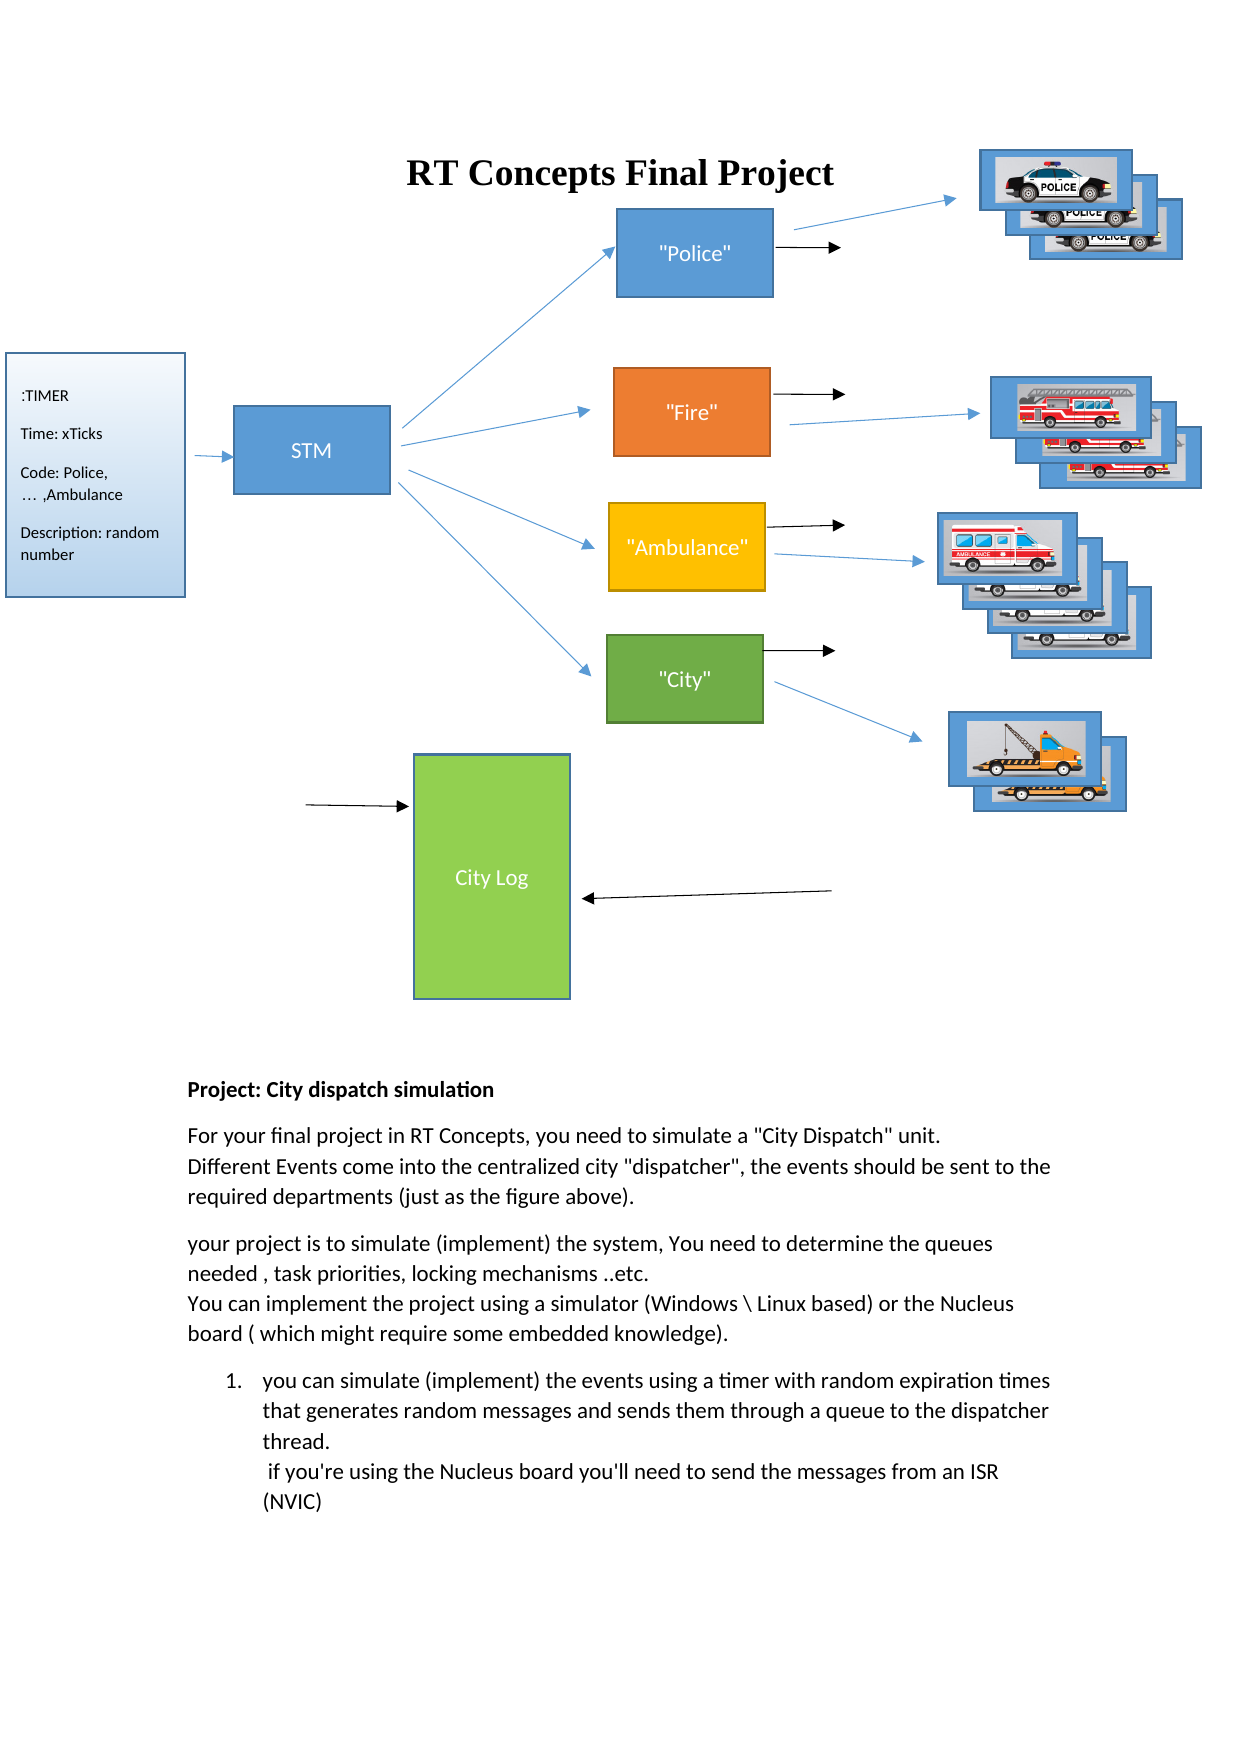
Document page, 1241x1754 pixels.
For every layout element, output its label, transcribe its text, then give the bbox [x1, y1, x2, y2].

picture [968, 545, 1088, 601]
picture [1020, 182, 1143, 228]
picture [1045, 207, 1167, 252]
picture [992, 746, 1111, 802]
list you can simulate (implement) the events using a timer with random expiration times that generates random messages and sends them through a queue to the dispatcher thread. if you're using the Nucleus board you'll need to send the messages from an ISR (NVIC) [225, 1366, 1053, 1546]
text RT Concepts Final Project [187, 150, 979, 193]
picture [1067, 434, 1186, 481]
text Project: City dispatch simulation [187, 1075, 1053, 1103]
picture [967, 721, 1086, 777]
picture [993, 570, 1112, 626]
picture [943, 520, 1063, 576]
text your project is to simulate (implement) the system, You need to determine the queues needed , task priorities, locking mechanisms ..etc. You can implement the project using a simulator (Windows \ Linux based) or the Nucleus board ( which might require some embedded knowledge). [187, 1229, 1053, 1348]
picture [1042, 409, 1162, 456]
picture [1017, 384, 1137, 431]
picture [995, 157, 1117, 203]
text For your final project in RT Concepts, you need to simulate a "City Dispatch" unit. Different Events come into the centralized city "dispatcher", the events should be sent to the required departments (just as the figure above). [187, 1122, 1053, 1210]
picture [1017, 595, 1137, 650]
